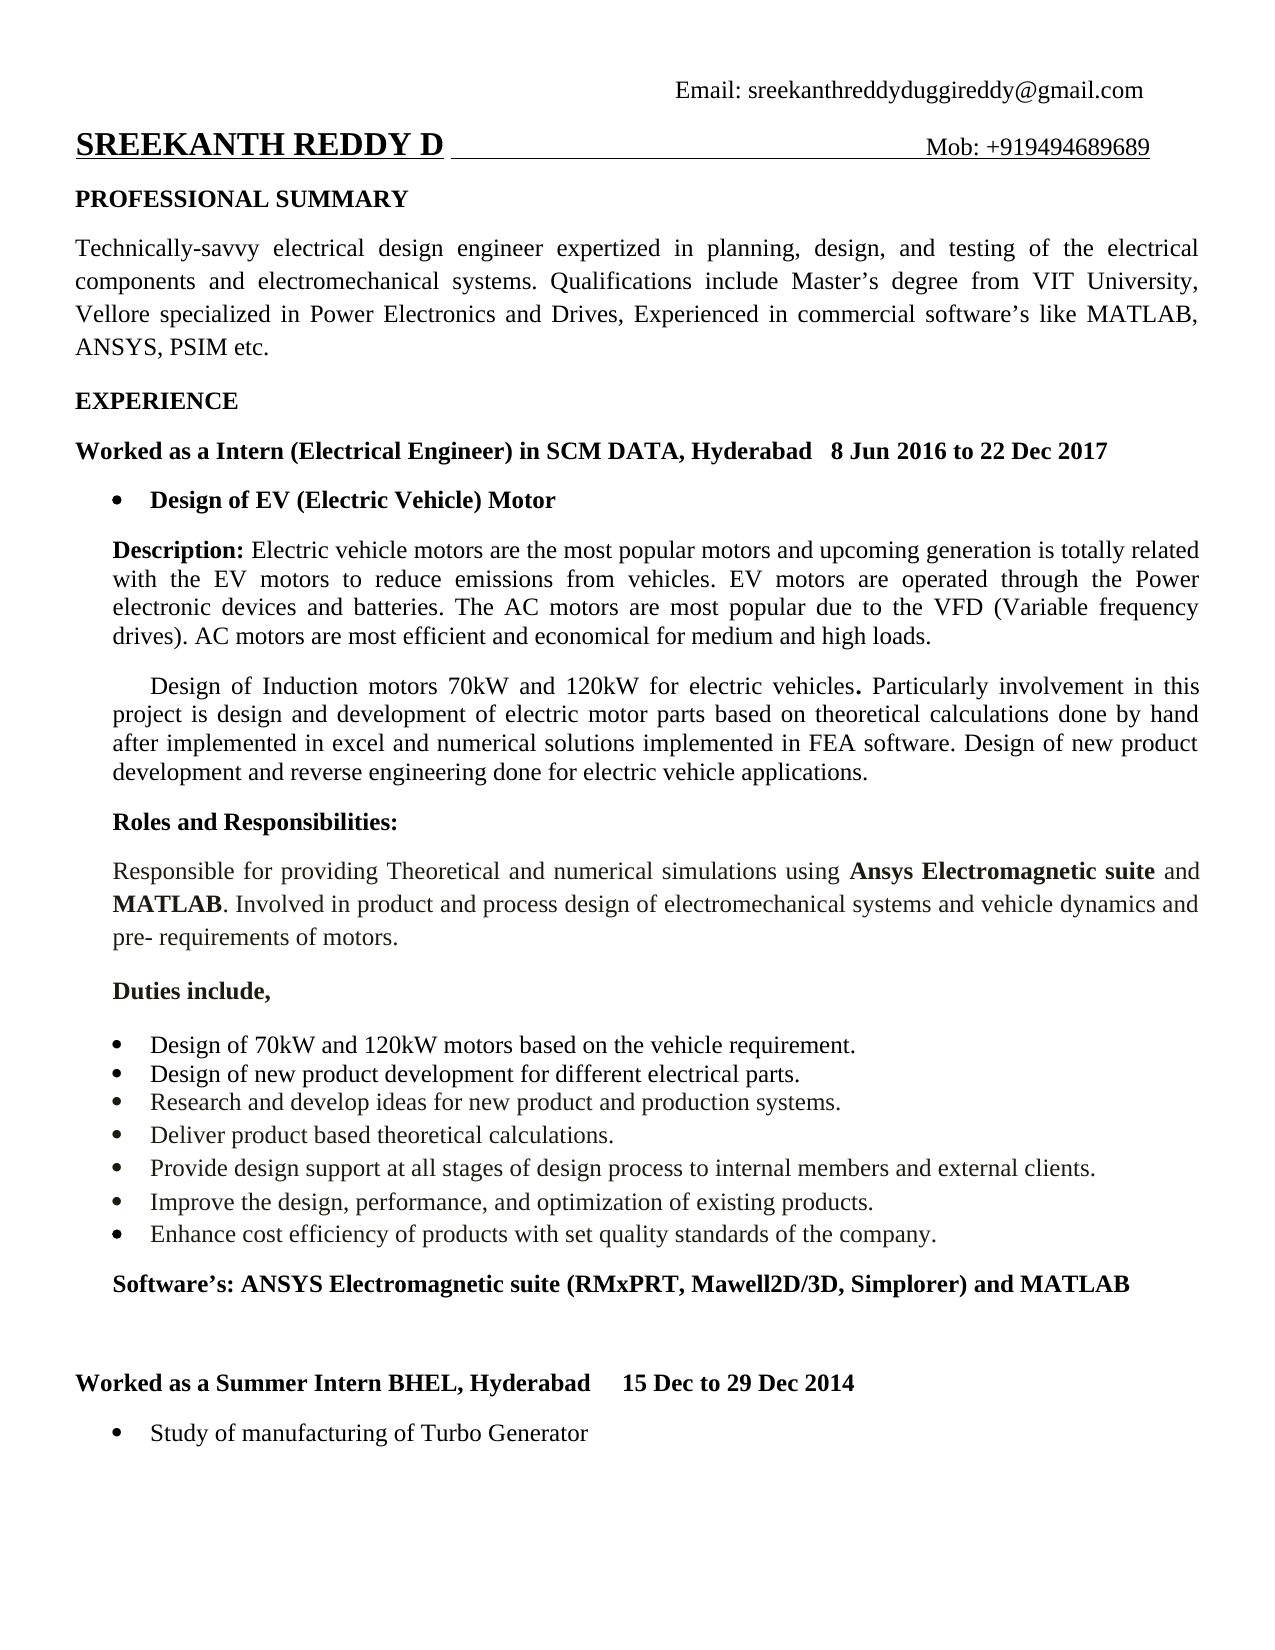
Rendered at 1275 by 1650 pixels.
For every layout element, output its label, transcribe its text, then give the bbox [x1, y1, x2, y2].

text Roles and Responsibilities: [112, 807, 1200, 835]
text Email: sreekanthreddyduggireddy@gmail.com [225, 75, 1150, 104]
subtitle EXPERIENCE [75, 386, 1200, 415]
subtitle PROFESSIONAL SUMMARY [75, 184, 1200, 212]
text Software’s: ANSYS Electromagnetic suite (RMxPRT, Mawell2D/3D, Simplorer) and MATLAB [112, 1269, 1200, 1298]
list Provide design support at all stages of design process to internal members and external clients. [112, 1153, 1200, 1182]
text Responsible for providing Theoretical and numerical simulations using Ansys Electromagnetic suite and MATLAB. Involved in product and process design of electromechanical systems and vehicle dynamics and pre- requirements of motors. [112, 856, 1200, 951]
list Research and develop ideas for new product and production systems. [112, 1087, 1200, 1116]
list Enhance cost efficiency of products with set quality standards of the company. [112, 1219, 1200, 1248]
list Improve the design, performance, and optimization of existing products. [112, 1187, 1200, 1215]
text Technically-savvy electrical design engineer expertized in planning, design, and testing of the electrical components and electromechanical systems. Qualifications include Master’s degree from VIT University, Vellore specialized in Power Electronics and Drives, Experienced in commercial software’s like MATLAB, ANSYS, PSIM etc. [75, 233, 1200, 361]
list Design of EV (Electric Vehicle) Motor [112, 485, 1200, 514]
text Design of Induction motors 70kW and 120kW for electric vehicles. Particularly involvement in this project is design and development of electric motor parts based on theoretical calculations done by hand after implemented in excel and numerical solutions implemented in FEA software. Design of new product development and reverse engineering done for electric vehicle applications. [112, 671, 1200, 786]
text SREEKANTH REDDY D Mob: +919494689689 [75, 124, 1150, 163]
text Description: Electric vehicle motors are the most popular motors and upcoming generation is totally related with the EV motors to reduce emissions from vehicles. EV motors are operated through the Power electronic devices and batteries. The AC motors are most popular due to the VFD (Variable frequency drives). AC motors are most efficient and economical for medium and high loads. [112, 535, 1200, 650]
list Deliver product based theoretical calculations. [112, 1121, 1200, 1149]
text Worked as a Summer Intern BHEL, Hyderabad 15 Dec to 29 Dec 2014 [75, 1368, 1200, 1397]
list Design of new product development for different electrical parts. [112, 1059, 1200, 1087]
text Duties include, [75, 976, 1200, 1005]
text Worked as a Intern (Electrical Engineer) in SCM DATA, Hyderabad 8 Jun 2016 to 22 Dec 2017 [75, 436, 1200, 464]
list Design of 70kW and 120kW motors based on the vehicle requirement. [112, 1030, 1200, 1059]
list Study of manufacturing of Turbo Generator [112, 1418, 1200, 1447]
